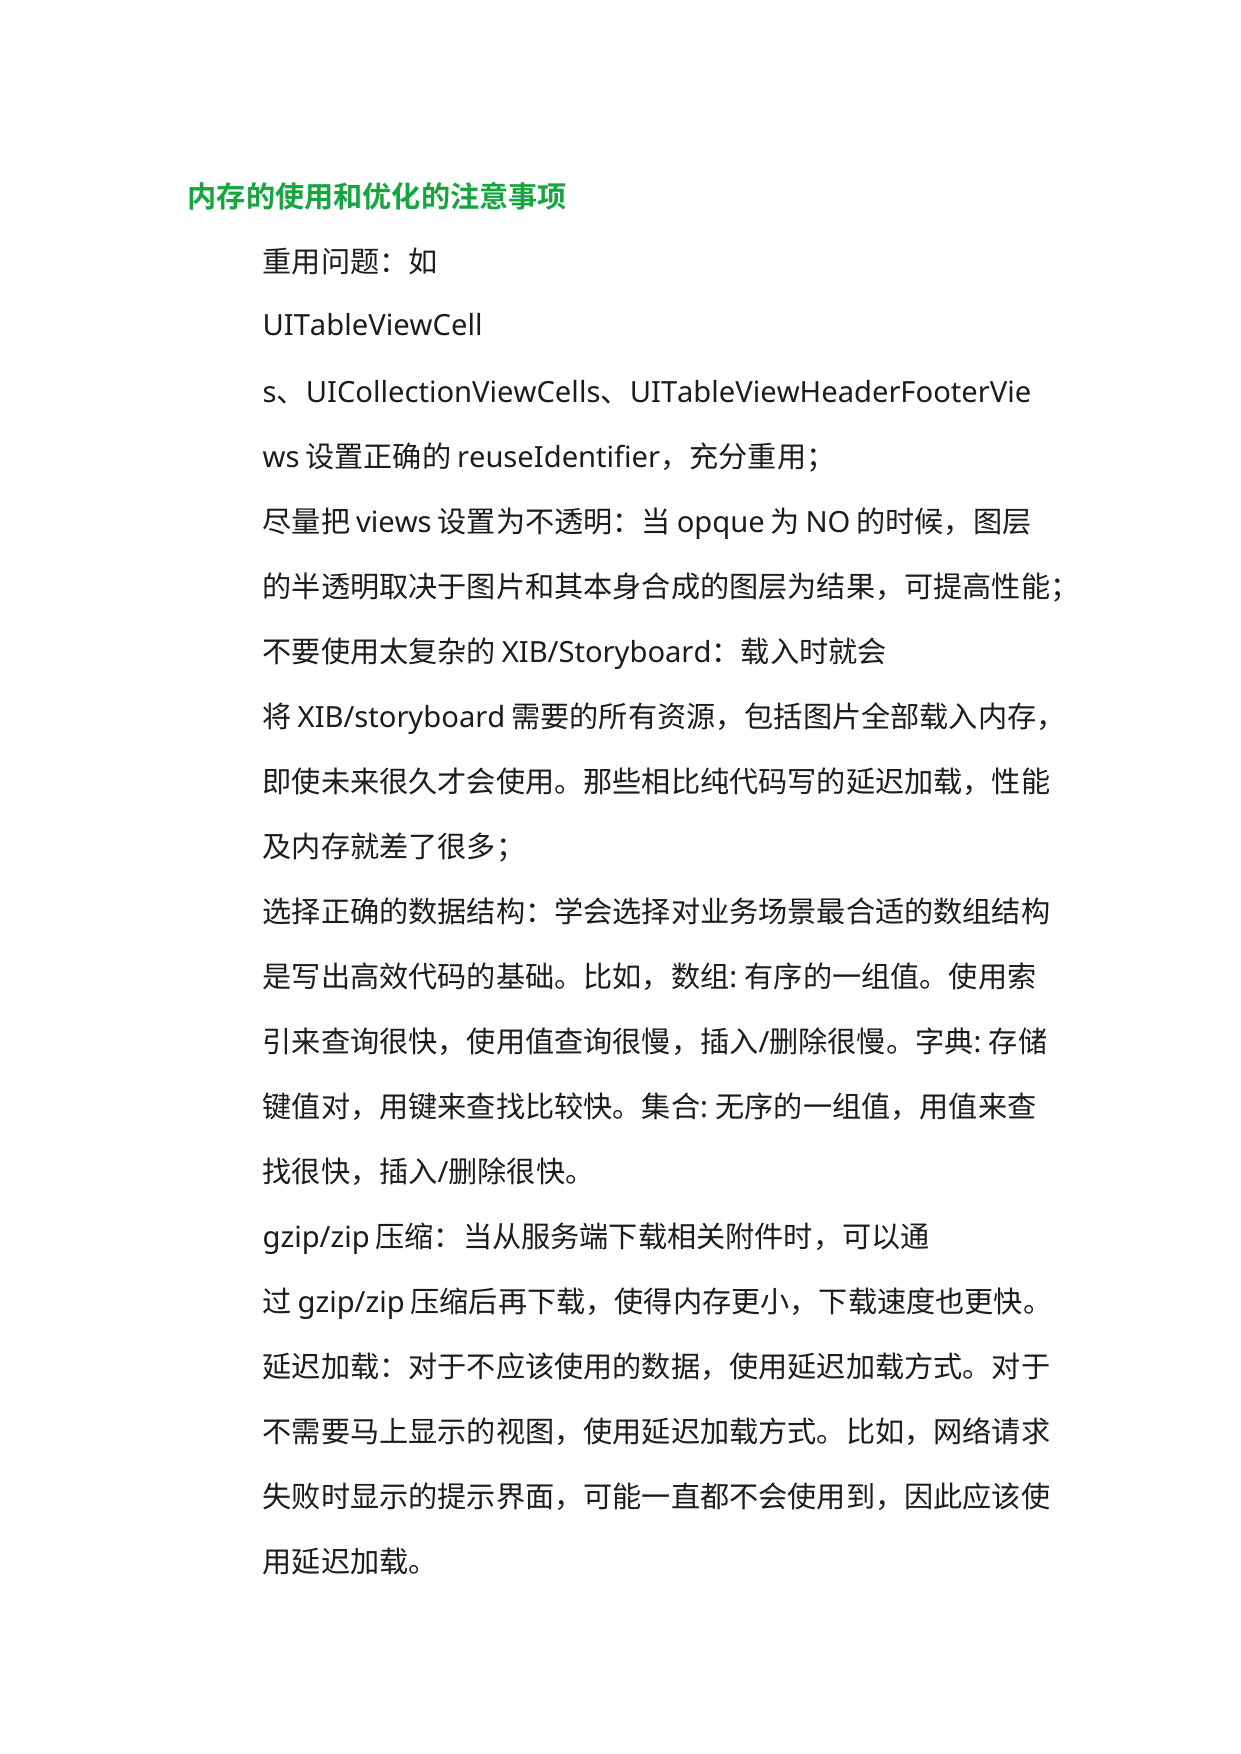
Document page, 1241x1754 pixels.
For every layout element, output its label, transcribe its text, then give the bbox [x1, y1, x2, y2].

list 选择正确的数据结构：学会选择对业务场景最合适的数组结构是写出高效代码的基础。比如，数组: 有序的一组值。使用索引来查询很快，使用值查询很慢，插入/删除很慢。字典: 存储键值对，用键来查找比较快。集合: 无序的一组值，用值来查找很快，插入/删除很快。 [187, 877, 1053, 1202]
list gzip/zip压缩：当从服务端下载相关附件时，可以通过gzip/zip压缩后再下载，使得内存更小，下载速度也更快。 [187, 1202, 1053, 1332]
list 不要使用太复杂的XIB/Storyboard：载入时就会将XIB/storyboard需要的所有资源，包括图片全部载入内存，即使未来很久才会使用。那些相比纯代码写的延迟加载，性能及内存就差了很多； [187, 617, 1053, 877]
text 内存的使用和优化的注意事项 [187, 162, 1053, 227]
list 尽量把views设置为不透明：当opque为NO的时候，图层的半透明取决于图片和其本身合成的图层为结果，可提高性能； [187, 487, 1053, 617]
list 重用问题：如UITableViewCells、UICollectionViewCells、UITableViewHeaderFooterViews设置正确的reuseIdentifier，充分重用； [187, 227, 1053, 487]
list 延迟加载：对于不应该使用的数据，使用延迟加载方式。对于不需要马上显示的视图，使用延迟加载方式。比如，网络请求失败时显示的提示界面，可能一直都不会使用到，因此应该使用延迟加载。 [187, 1332, 1053, 1592]
